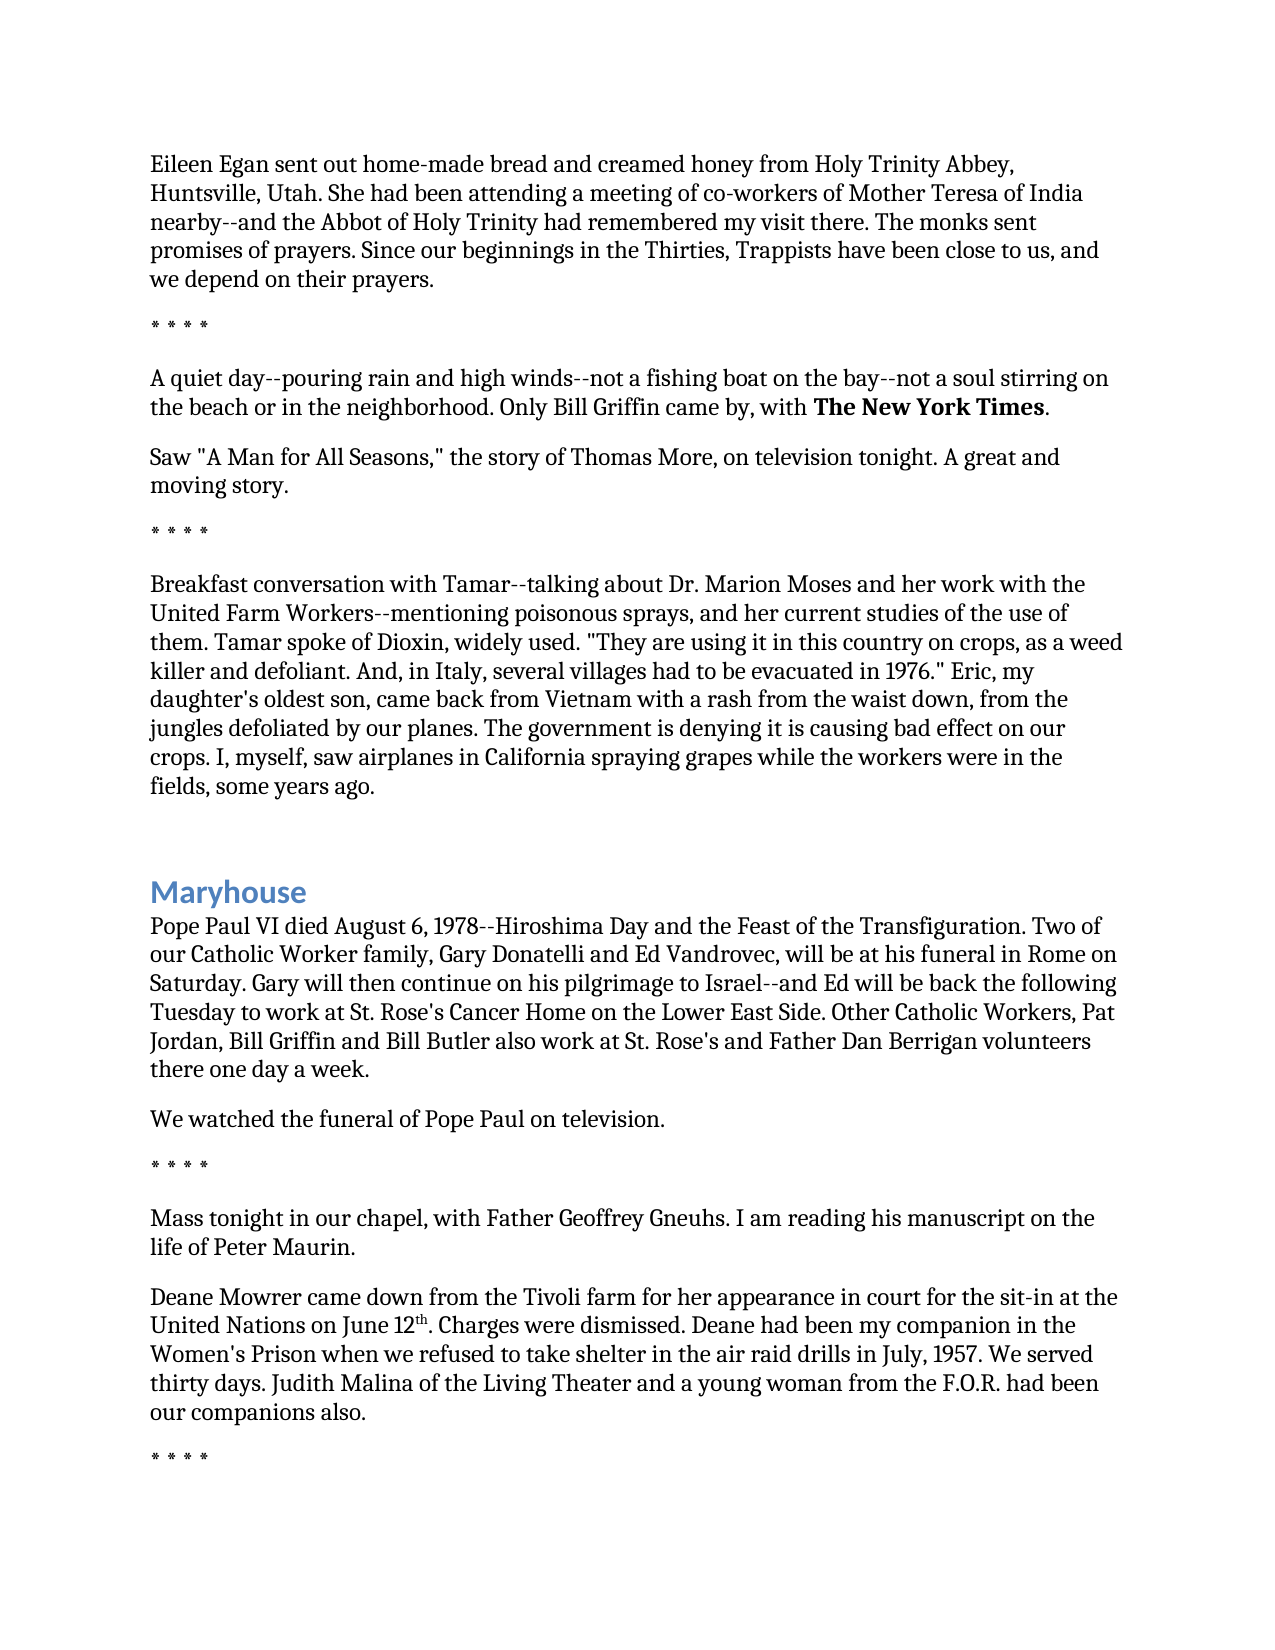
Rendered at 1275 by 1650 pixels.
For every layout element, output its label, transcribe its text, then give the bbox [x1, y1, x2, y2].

text We watched the funeral of Pope Paul on television. [150, 1105, 1125, 1134]
text * * * * [150, 314, 1125, 343]
text A quiet day--pouring rain and high winds--not a fishing boat on the bay--not a soul stirring on the beach or in the neighborhood. Only Bill Griffin came by, with The New York Times. [150, 364, 1125, 422]
subtitle Maryhouse [150, 871, 1125, 912]
text Deane Mowrer came down from the Tivoli farm for her appearance in court for the sit-in at the United Nations on June 12th. Charges were dismissed. Deane had been my companion in the Women's Prison when we refused to take shelter in the air raid drills in July, 1957. We served thirty days. Judith Malina of the Living Theater and a young woman from the F.O.R. had been our companions also. [150, 1282, 1125, 1426]
text * * * * [150, 1154, 1125, 1183]
text Saw "A Man for All Seasons," the story of Thomas More, on television tonight. A great and moving story. [150, 442, 1125, 500]
text Pope Paul VI died August 6, 1978--Hiroshima Day and the Feast of the Transfiguration. Two of our Catholic Worker family, Gary Donatelli and Ed Vandrovec, will be at his funeral in Rome on Saturday. Gary will then continue on his pilgrimage to Israel--and Ed will be back the following Tuesday to work at St. Rose's Cancer Home on the Lower East Side. Other Catholic Workers, Pat Jordan, Bill Griffin and Bill Butler also work at St. Rose's and Father Dan Berrigan volunteers there one day a week. [150, 912, 1125, 1084]
text Mass tonight in our chapel, with Father Geoffrey Gneuhs. I am reading his manuscript on the life of Peter Maurin. [150, 1204, 1125, 1262]
text * * * * [150, 521, 1125, 549]
text * * * * [150, 1447, 1125, 1476]
text Breakfast conversation with Tamar--talking about Dr. Marion Moses and her work with the United Farm Workers--mentioning poisonous sprays, and her current studies of the use of them. Tamar spoke of Dioxin, widely used. "They are using it in this country on crops, as a weed killer and defoliant. And, in Italy, several villages had to be evacuated in 1976." Eric, my daughter's oldest son, came back from Vietnam with a rash from the waist down, from the jungles defoliated by our planes. The government is denying it is causing bad effect on our crops. I, myself, saw airplanes in California spraying grapes while the workers were in the fields, some years ago. [150, 570, 1125, 800]
